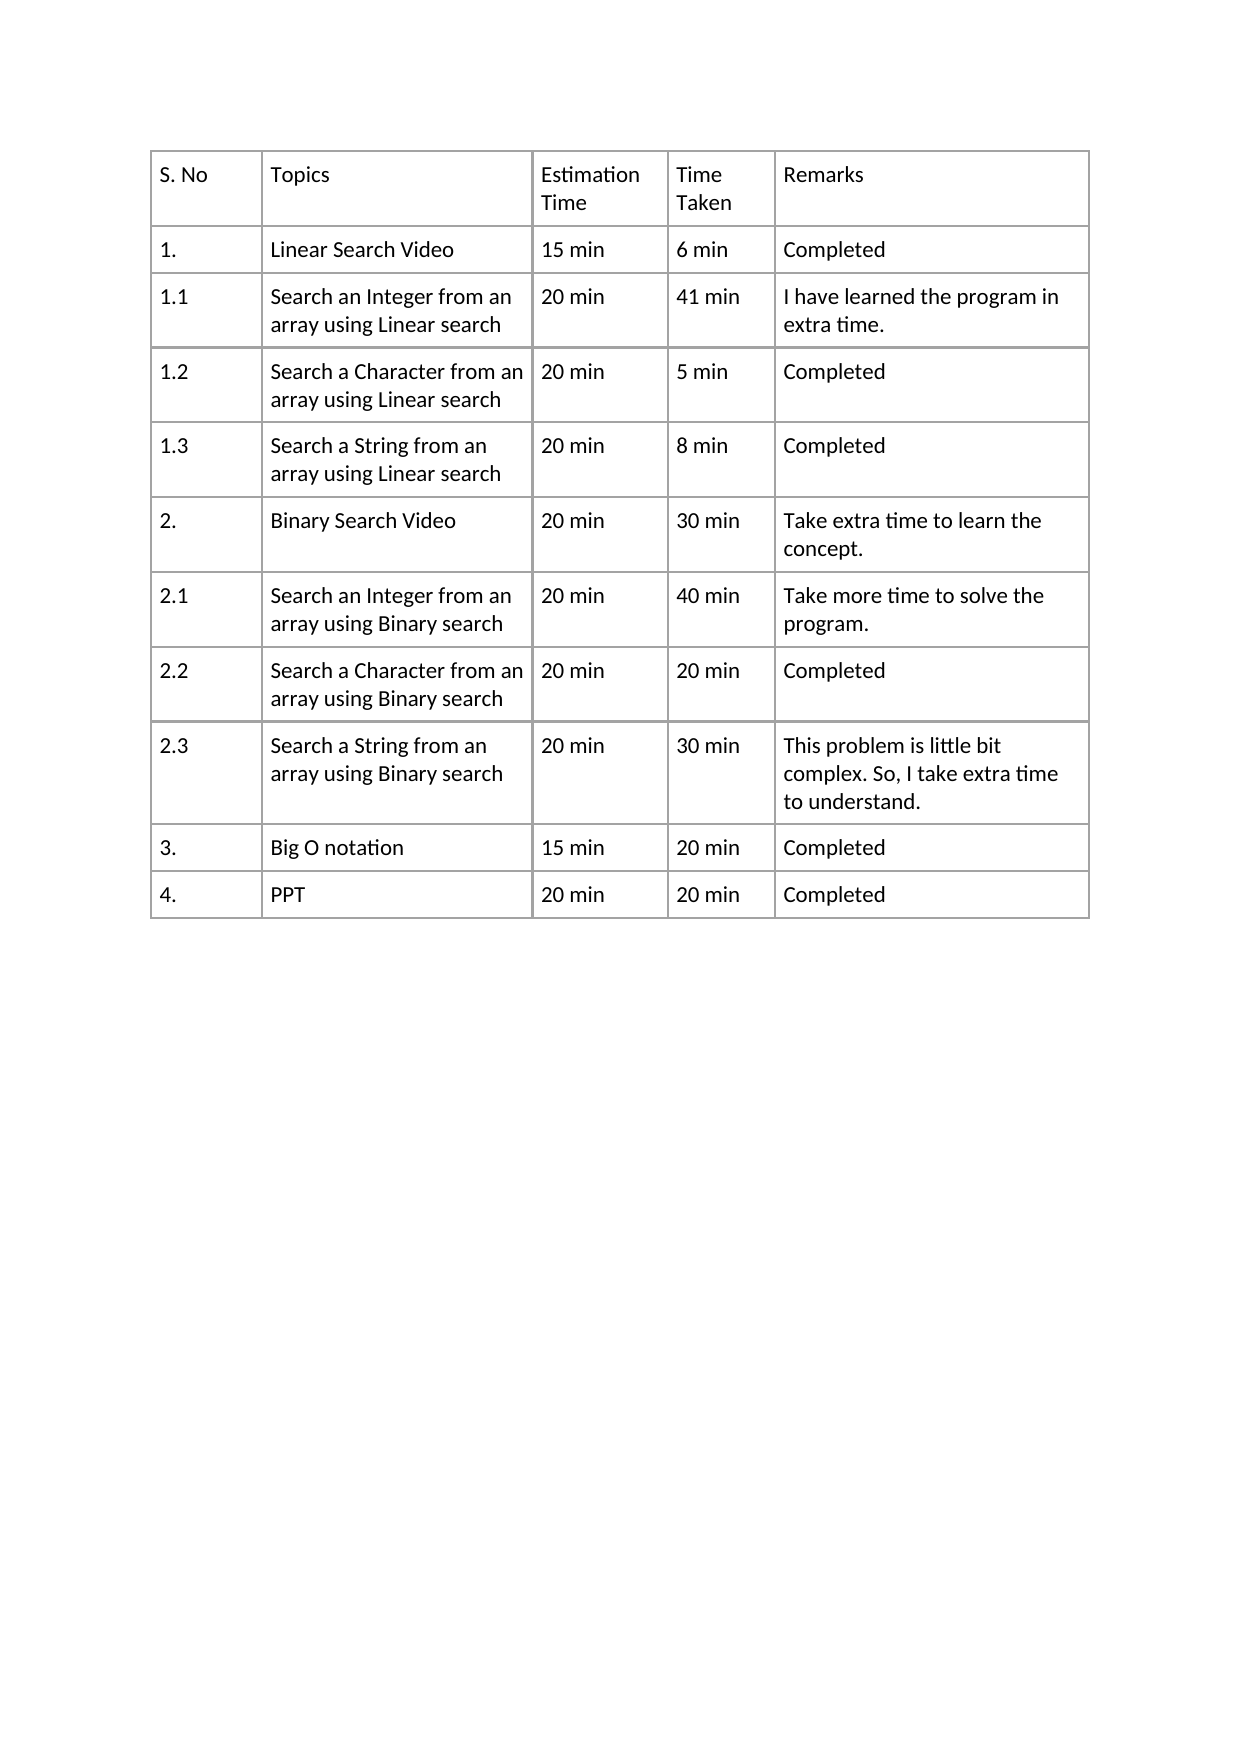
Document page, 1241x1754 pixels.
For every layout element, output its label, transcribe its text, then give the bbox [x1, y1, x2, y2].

table_cell 5 min [669, 349, 774, 421]
table_cell 20 min [669, 825, 774, 870]
table_cell Search a String from an array using Linear search [263, 423, 531, 496]
table_header S. No [152, 152, 261, 225]
table_cell 30 min [669, 723, 774, 823]
table_cell Search an Integer from an array using Binary search [263, 573, 531, 646]
table_cell Completed [776, 227, 1088, 272]
table_cell 1.1 [152, 274, 261, 346]
table_cell 1.3 [152, 423, 261, 496]
table_cell Big O notation [263, 825, 531, 870]
table_cell Completed [776, 349, 1088, 421]
table_cell 20 min [534, 648, 667, 720]
table_cell 41 min [669, 274, 774, 346]
table_cell 20 min [534, 423, 667, 496]
table_cell 2.3 [152, 723, 261, 823]
table_header Time Taken [669, 152, 774, 225]
table_cell 2.1 [152, 573, 261, 646]
table_cell 15 min [534, 227, 667, 272]
table_cell Completed [776, 423, 1088, 496]
table_cell 15 min [534, 825, 667, 870]
table_cell Completed [776, 825, 1088, 870]
table_cell Completed [776, 648, 1088, 720]
table_cell Completed [776, 872, 1088, 917]
table_cell 1. [152, 227, 261, 272]
table_cell 6 min [669, 227, 774, 272]
table_cell 30 min [669, 498, 774, 571]
table_cell 2.2 [152, 648, 261, 720]
table_header Remarks [776, 152, 1088, 225]
table_header Estimation Time [534, 152, 667, 225]
table_cell I have learned the program in extra time. [776, 274, 1088, 346]
table_cell Take extra time to learn the concept. [776, 498, 1088, 571]
table_cell Binary Search Video [263, 498, 531, 571]
table_cell 4. [152, 872, 261, 917]
table_cell Take more time to solve the program. [776, 573, 1088, 646]
table_cell 20 min [534, 274, 667, 346]
table_cell 20 min [534, 872, 667, 917]
table_cell 8 min [669, 423, 774, 496]
table_cell 20 min [534, 349, 667, 421]
table_cell Linear Search Video [263, 227, 531, 272]
table_cell 1.2 [152, 349, 261, 421]
table_cell Search a Character from an array using Binary search [263, 648, 531, 720]
table_cell 3. [152, 825, 261, 870]
table_header Topics [263, 152, 531, 225]
table_cell Search a Character from an array using Linear search [263, 349, 531, 421]
table_cell 20 min [534, 723, 667, 823]
table_cell Search a String from an array using Binary search [263, 723, 531, 823]
table_cell 20 min [669, 872, 774, 917]
table_cell Search an Integer from an array using Linear search [263, 274, 531, 346]
table_cell 2. [152, 498, 261, 571]
table_cell 40 min [669, 573, 774, 646]
table_cell 20 min [669, 648, 774, 720]
table_cell 20 min [534, 498, 667, 571]
table_cell PPT [263, 872, 531, 917]
table_cell 20 min [534, 573, 667, 646]
table_cell This problem is little bit complex. So, I take extra time to understand. [776, 723, 1088, 823]
